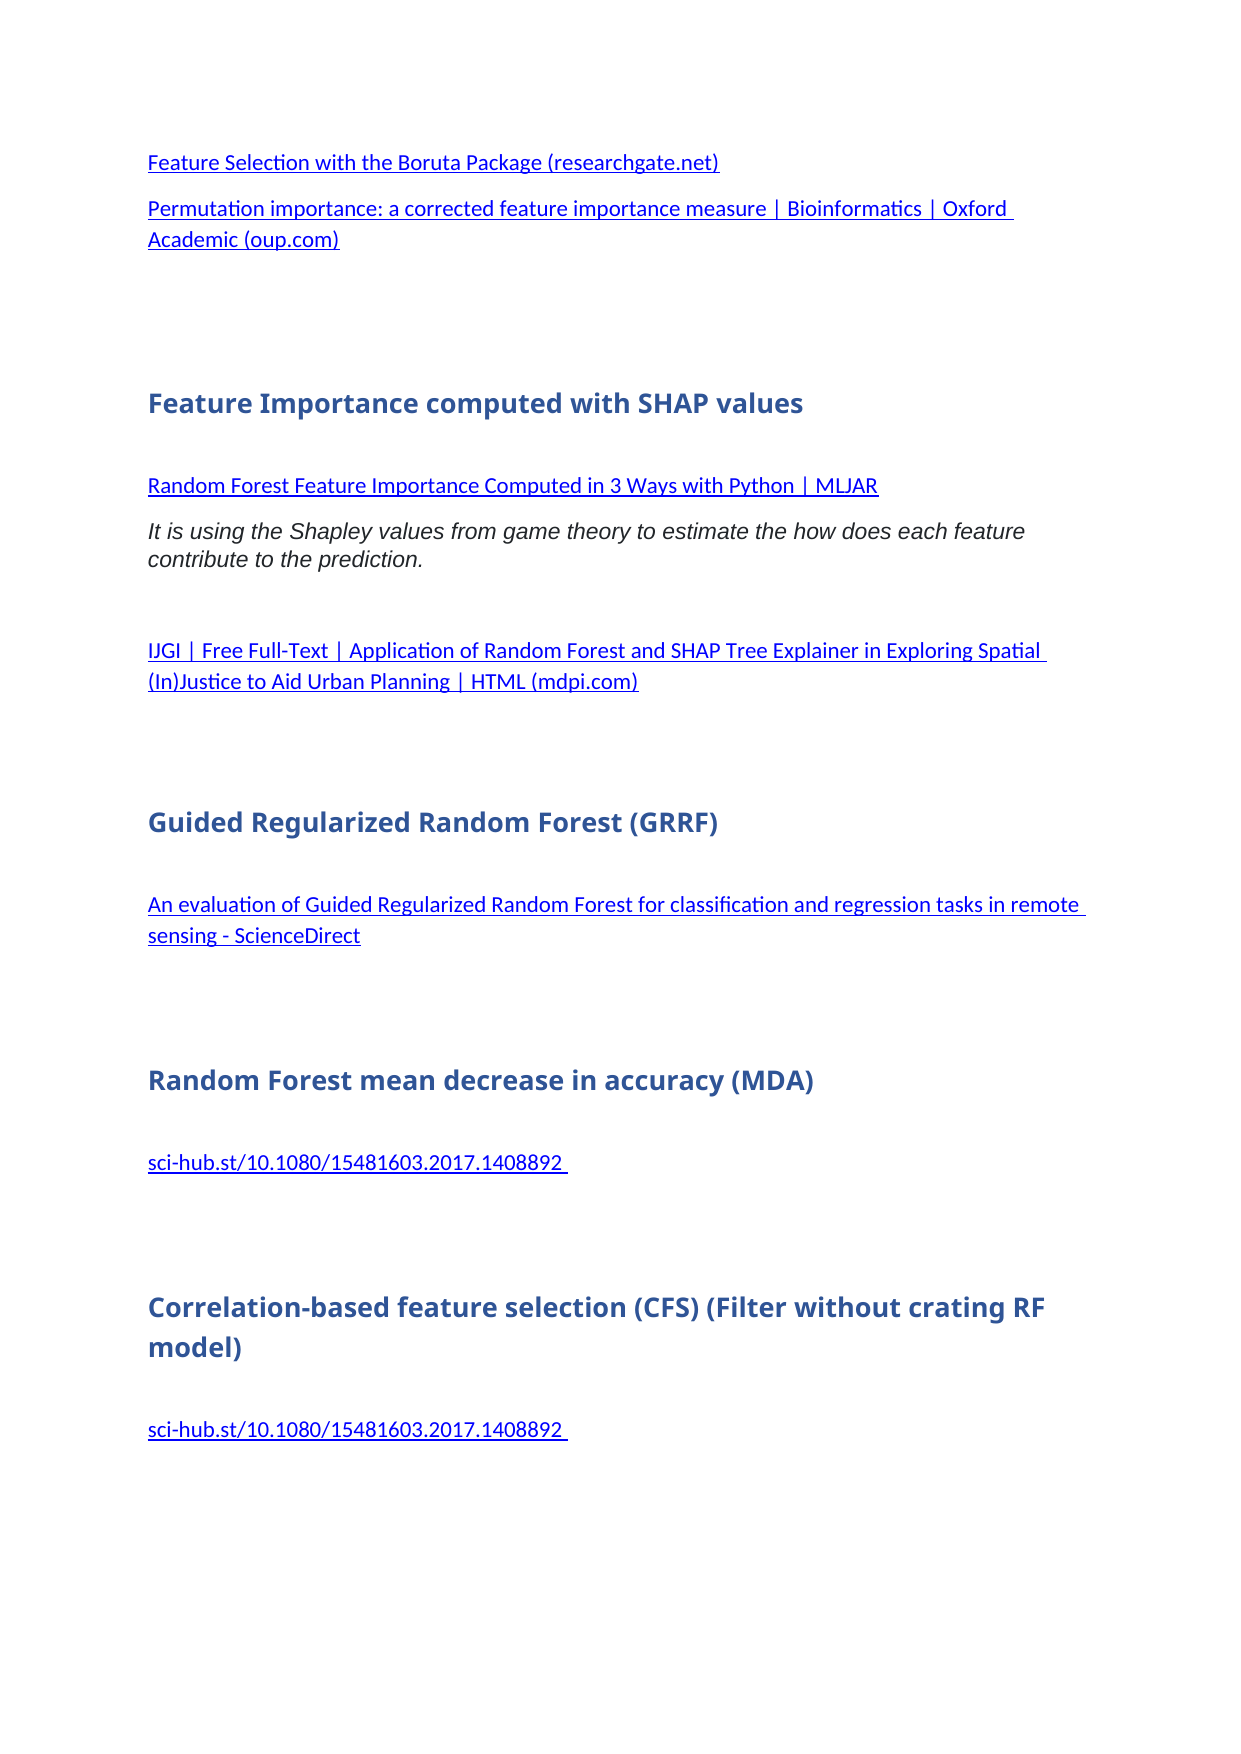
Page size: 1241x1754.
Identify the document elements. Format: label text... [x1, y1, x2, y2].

text sci-hub.st/10.1080/15481603.2017.1408892 [148, 1415, 1093, 1443]
text Random Forest Feature Importance Computed in 3 Ways with Python | MLJAR [148, 471, 1093, 499]
text IJGI | Free Full-Text | Application of Random Forest and SHAP Tree Explainer in Exploring Spatial (In)Justice to Aid Urban Planning | HTML (mdpi.com) [148, 637, 1093, 695]
text sci-hub.st/10.1080/15481603.2017.1408892 [148, 1148, 1093, 1176]
subtitle Feature Importance computed with SHAP values [148, 384, 1093, 421]
subtitle Random Forest mean decrease in accuracy (MDA) [148, 1061, 1093, 1098]
text Feature Selection with the Boruta Package (researchgate.net) [148, 148, 1093, 176]
subtitle Guided Regularized Random Forest (GRRF) [148, 804, 1093, 841]
text Permutation importance: a corrected feature importance measure | Bioinformatics | Oxford Academic (oup.com) [148, 194, 1093, 253]
subtitle Correlation-based feature selection (CFS) (Filter without crating RF model) [148, 1289, 1093, 1365]
text It is using the Shapley values from game theory to estimate the how does each feature contribute to the prediction. [148, 518, 1093, 573]
text An evaluation of Guided Regularized Random Forest for classification and regression tasks in remote sensing - ScienceDirect [148, 891, 1093, 949]
